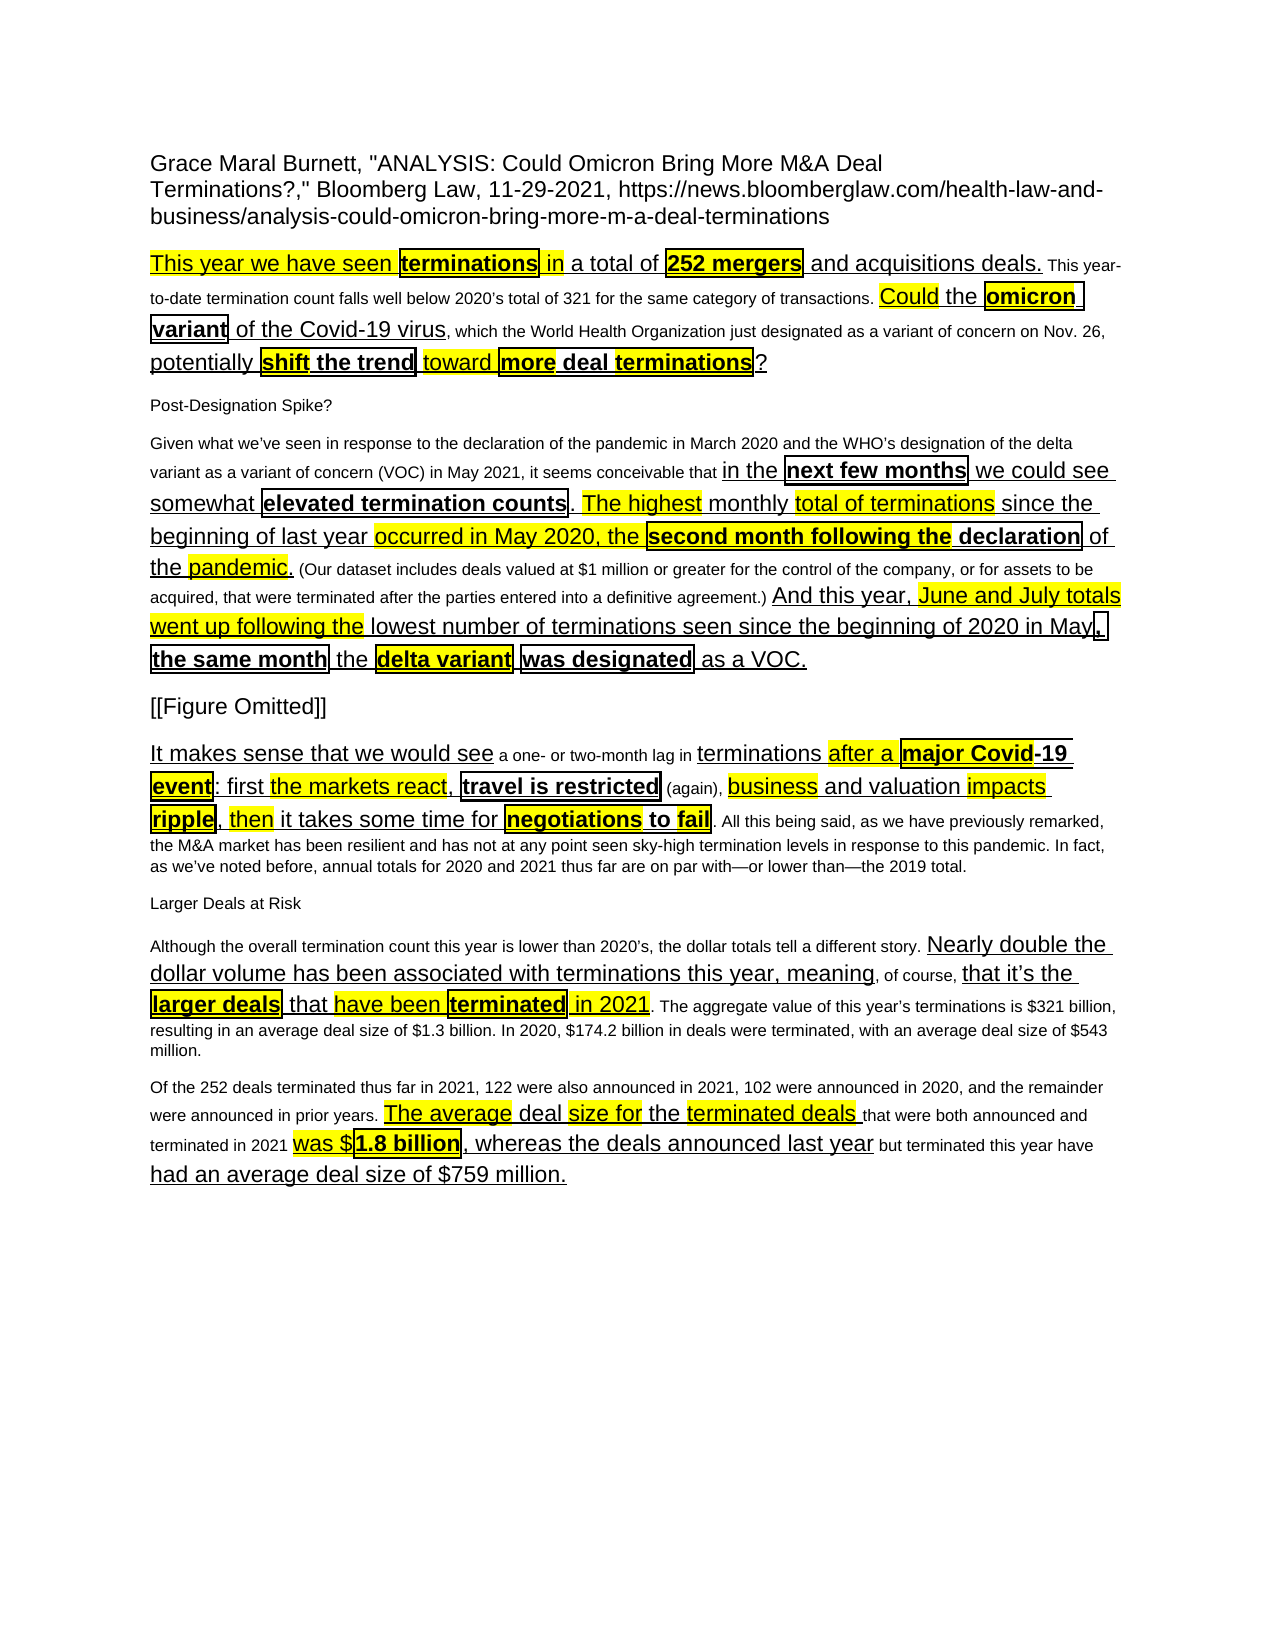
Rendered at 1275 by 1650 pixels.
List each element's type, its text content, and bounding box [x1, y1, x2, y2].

text Post-Designation Spike? [150, 396, 1125, 415]
text Of the 252 deals terminated thus far in 2021, 122 were also announced in 2021, 102 were announced in 2020, and the remainder were announced in prior years. The average deal size for the terminated deals that were both announced and terminated in 2021 was $1.8 billion, whereas the deals announced last year but terminated this year have had an average deal size of $759 million. [150, 1078, 1125, 1187]
text Although the overall termination count this year is lower than 2020’s, the dollar totals tell a different story. Nearly double the dollar volume has been associated with terminations this year, meaning, of course, that it’s the larger deals that have been terminated in 2021. The aggregate value of this year’s terminations is $321 billion, resulting in an average deal size of $1.3 billion. In 2020, $174.2 billion in deals were terminated, with an average deal size of $543 million. [150, 931, 1125, 1060]
text Grace Maral Burnett, "ANALYSIS: Could Omicron Bring More M&A Deal Terminations?," Bloomberg Law, 11-29-2021, https://news.bloomberglaw.com/health-law-and-business/analysis-could-omicron-bring-more-m-a-deal-terminations [150, 150, 1125, 229]
text [[Figure Omitted]] [150, 693, 1125, 719]
text Given what we’ve seen in response to the declaration of the pandemic in March 2020 and the WHO’s designation of the delta variant as a variant of concern (VOC) in May 2021, it seems conceivable that in the next few months we could see somewhat elevated termination counts. The highest monthly total of terminations since the beginning of last year occurred in May 2020, the second month following the declaration of the pandemic. (Our dataset includes deals valued at $1 million or greater for the control of the company, or for assets to be acquired, that were terminated after the parties entered into a definitive agreement.) And this year, June and July totals went up following the lowest number of terminations seen since the beginning of 2020 in May, the same month the delta variant was designated as a VOC. [150, 433, 1125, 674]
text It makes sense that we would see a one- or two-month lag in terminations after a major Covid-19 event: first the markets react, travel is restricted (again), business and valuation impacts ripple, then it takes some time for negotiations to fail. All this being said, as we have previously remarked, the M&A market has been resilient and has not at any point seen sky-high termination levels in response to this pandemic. In fact, as we’ve noted before, annual totals for 2020 and 2021 thus far are on par with—or lower than—the 2019 total. [150, 738, 1125, 876]
text This year we have seen terminations in a total of 252 mergers and acquisitions deals. This year-to-date termination count falls well below 2020’s total of 321 for the same category of transactions. Could the omicron variant of the Covid-19 virus, which the World Health Organization just designated as a variant of concern on Nov. 26, potentially shift the trend toward more deal terminations? [150, 248, 1125, 377]
text Larger Deals at Risk [150, 894, 1125, 913]
